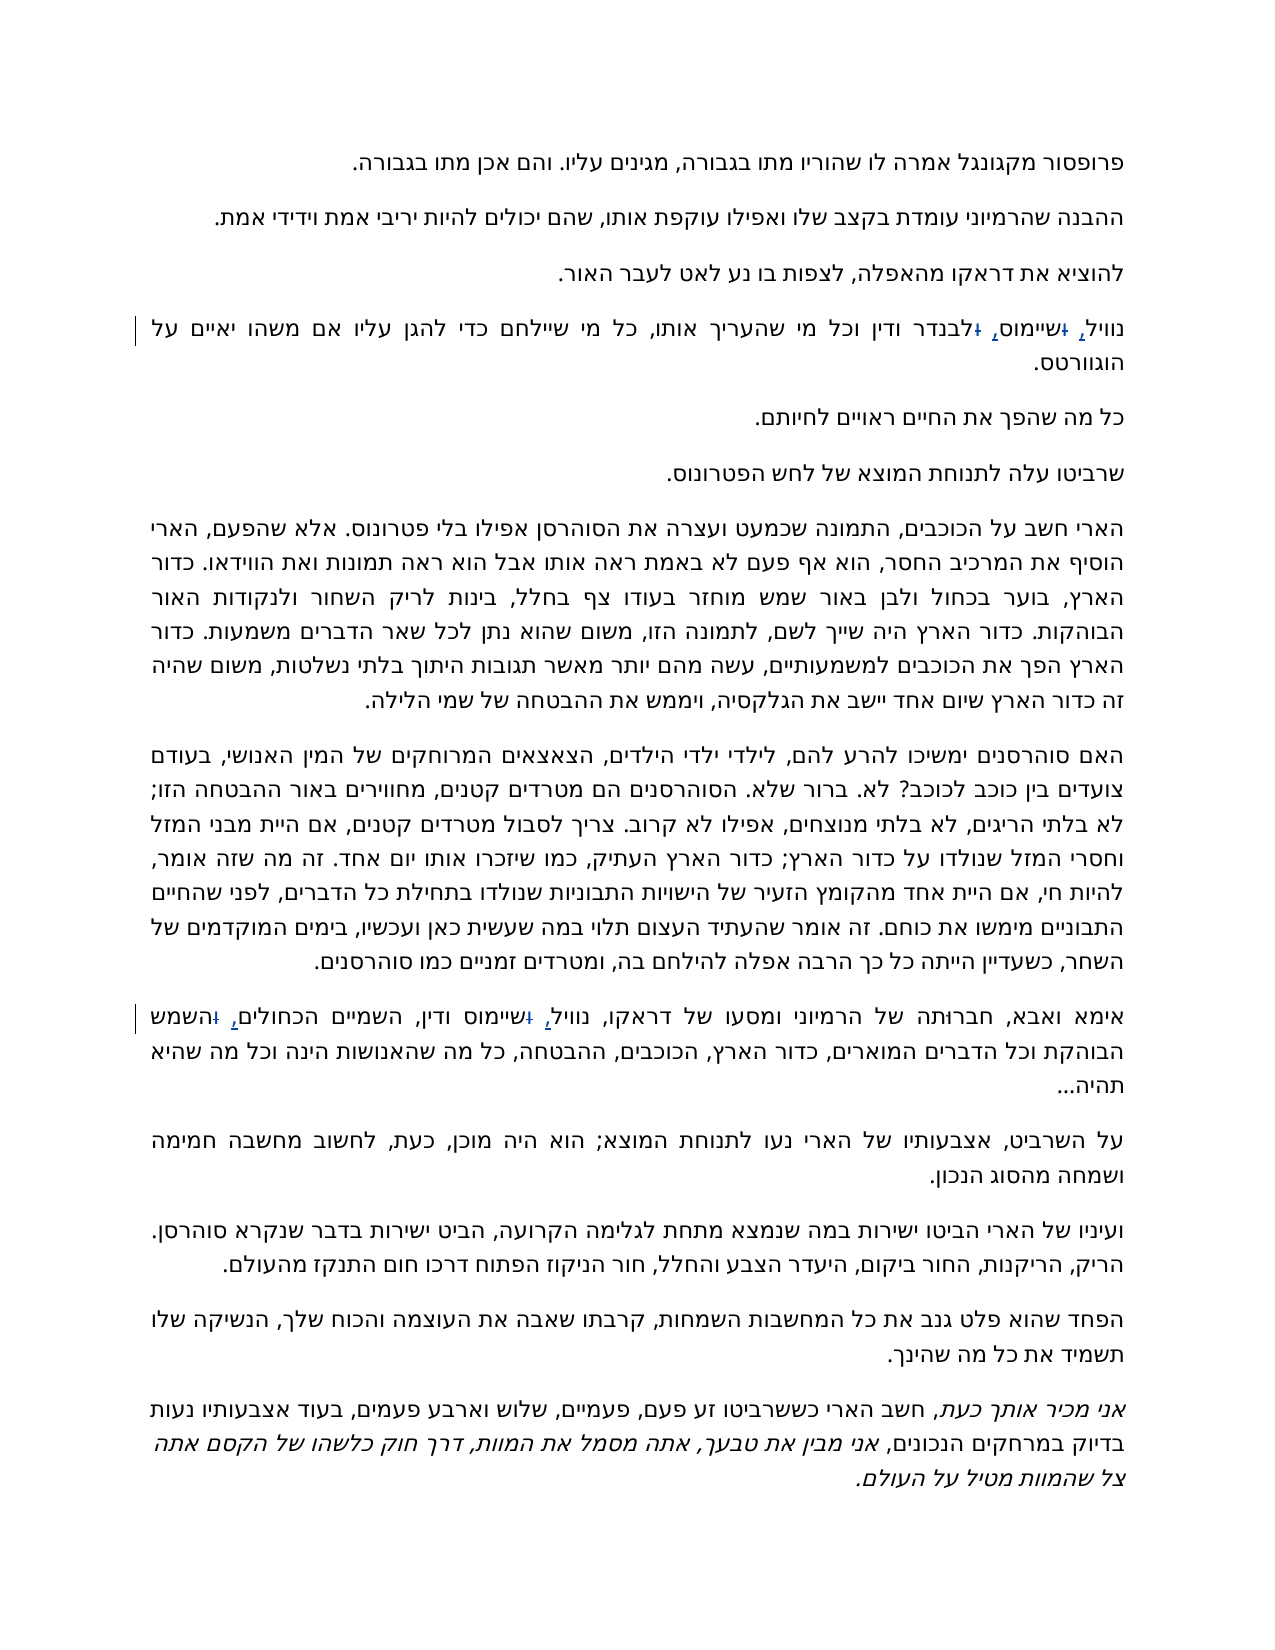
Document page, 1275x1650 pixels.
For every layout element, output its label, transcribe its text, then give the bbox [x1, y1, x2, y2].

text להוציא את דראקו מהאפלה, לצפות בו נע לאט לעבר האור. [150, 260, 1125, 290]
text ההבנה שהרמיוני עומדת בקצב שלו ואפילו עוקפת אותו, שהם יכולים להיות יריבי אמת וידידי אמת. [150, 205, 1125, 235]
text הארי חשב על הכוכבים, התמונה שכמעט ועצרה את הסוהרסן אפילו בלי פטרונוס. אלא שהפעם, הארי הוסיף את המרכיב החסר, הוא אף פעם לא באמת ראה אותו אבל הוא ראה תמונות ואת הווידאו. כדור הארץ, בוער בכחול ולבן באור שמש מוחזר בעודו צף בחלל, בינות לריק השחור ולנקודות האור הבוהקות. כדור הארץ היה שייך לשם, לתמונה הזו, משום שהוא נתן לכל שאר הדברים משמעות. כדור הארץ הפך את הכוכבים למשמעותיים, עשה מהם יותר מאשר תגובות היתוך בלתי נשלטות, משום שהיה זה כדור הארץ שיום אחד יישב את הגלקסיה, ויממש את ההבטחה של שמי הלילה. [150, 516, 1125, 717]
text שרביטו עלה לתנוחת המוצא של לחש הפטרונוס. [150, 460, 1125, 490]
text האם סוהרסנים ימשיכו להרע להם, לילדי ילדי הילדים, הצאצאים המרוחקים של המין האנושי, בעודם צועדים בין כוכב לכוכב? לא. ברור שלא. הסוהרסנים הם מטרדים קטנים, מחווירים באור ההבטחה הזו; לא בלתי הריגים, לא בלתי מנוצחים, אפילו לא קרוב. צריך לסבול מטרדים קטנים, אם היית מבני המזל וחסרי המזל שנולדו על כדור הארץ; כדור הארץ העתיק, כמו שיזכרו אותו יום אחד. זה מה שזה אומר, להיות חי, אם היית אחד מהקומץ הזעיר של הישויות התבוניות שנולדו בתחילת כל הדברים, לפני שהחיים התבוניים מימשו את כוחם. זה אומר שהעתיד העצום תלוי במה שעשית כאן ועכשיו, בימים המוקדמים של השחר, כשעדיין הייתה כל כך הרבה אפלה להילחם בה, ומטרדים זמניים כמו סוהרסנים. [150, 743, 1125, 979]
text נוויל שיימוס לבנדר ודין וכל מי שהעריך אותו, כל מי שיילחם כדי להגן עליו אם משהו יאיים על הוגוורטס. [150, 316, 1125, 380]
text הפחד שהוא פלט גנב את כל המחשבות השמחות, קרבתו שאבה את העוצמה והכוח שלך, הנשיקה שלו תשמיד את כל מה שהינך. [150, 1307, 1125, 1372]
text אימא ואבא, חברוּתה של הרמיוני ומסעו של דראקו, נוויל שיימוס ודין, השמיים הכחולים השמש הבוהקת וכל הדברים המוארים, כדור הארץ, הכוכבים, ההבטחה, כל מה שהאנושות הינה וכל מה שהיא תהיה… [150, 1004, 1125, 1103]
text אני מכיר אותך כעת, חשב הארי כששרביטו זע פעם, פעמיים, שלוש וארבע פעמים, בעוד אצבעותיו נעות בדיוק במרחקים הנכונים, אני מבין את טבעך, אתה מסמל את המוות, דרך חוק כלשהו של הקסם אתה צל שהמוות מטיל על העולם. [150, 1397, 1125, 1496]
text על השרביט, אצבעותיו של הארי נעו לתנוחת המוצא; הוא היה מוכן, כעת, לחשוב מחשבה חמימה ושמחה מהסוג הנכון. [150, 1128, 1125, 1192]
text כל מה שהפך את החיים ראויים לחיותם. [150, 405, 1125, 435]
text פרופסור מקגונגל אמרה לו שהוריו מתו בגבורה, מגינים עליו. והם אכן מתו בגבורה. [150, 150, 1125, 180]
text ועיניו של הארי הביטו ישירות במה שנמצא מתחת לגלימה הקרועה, הביט ישירות בדבר שנקרא סוהרסן. הריק, הריקנות, החור ביקום, היעדר הצבע והחלל, חור הניקוז הפתוח דרכו חום התנקז מהעולם. [150, 1218, 1125, 1282]
